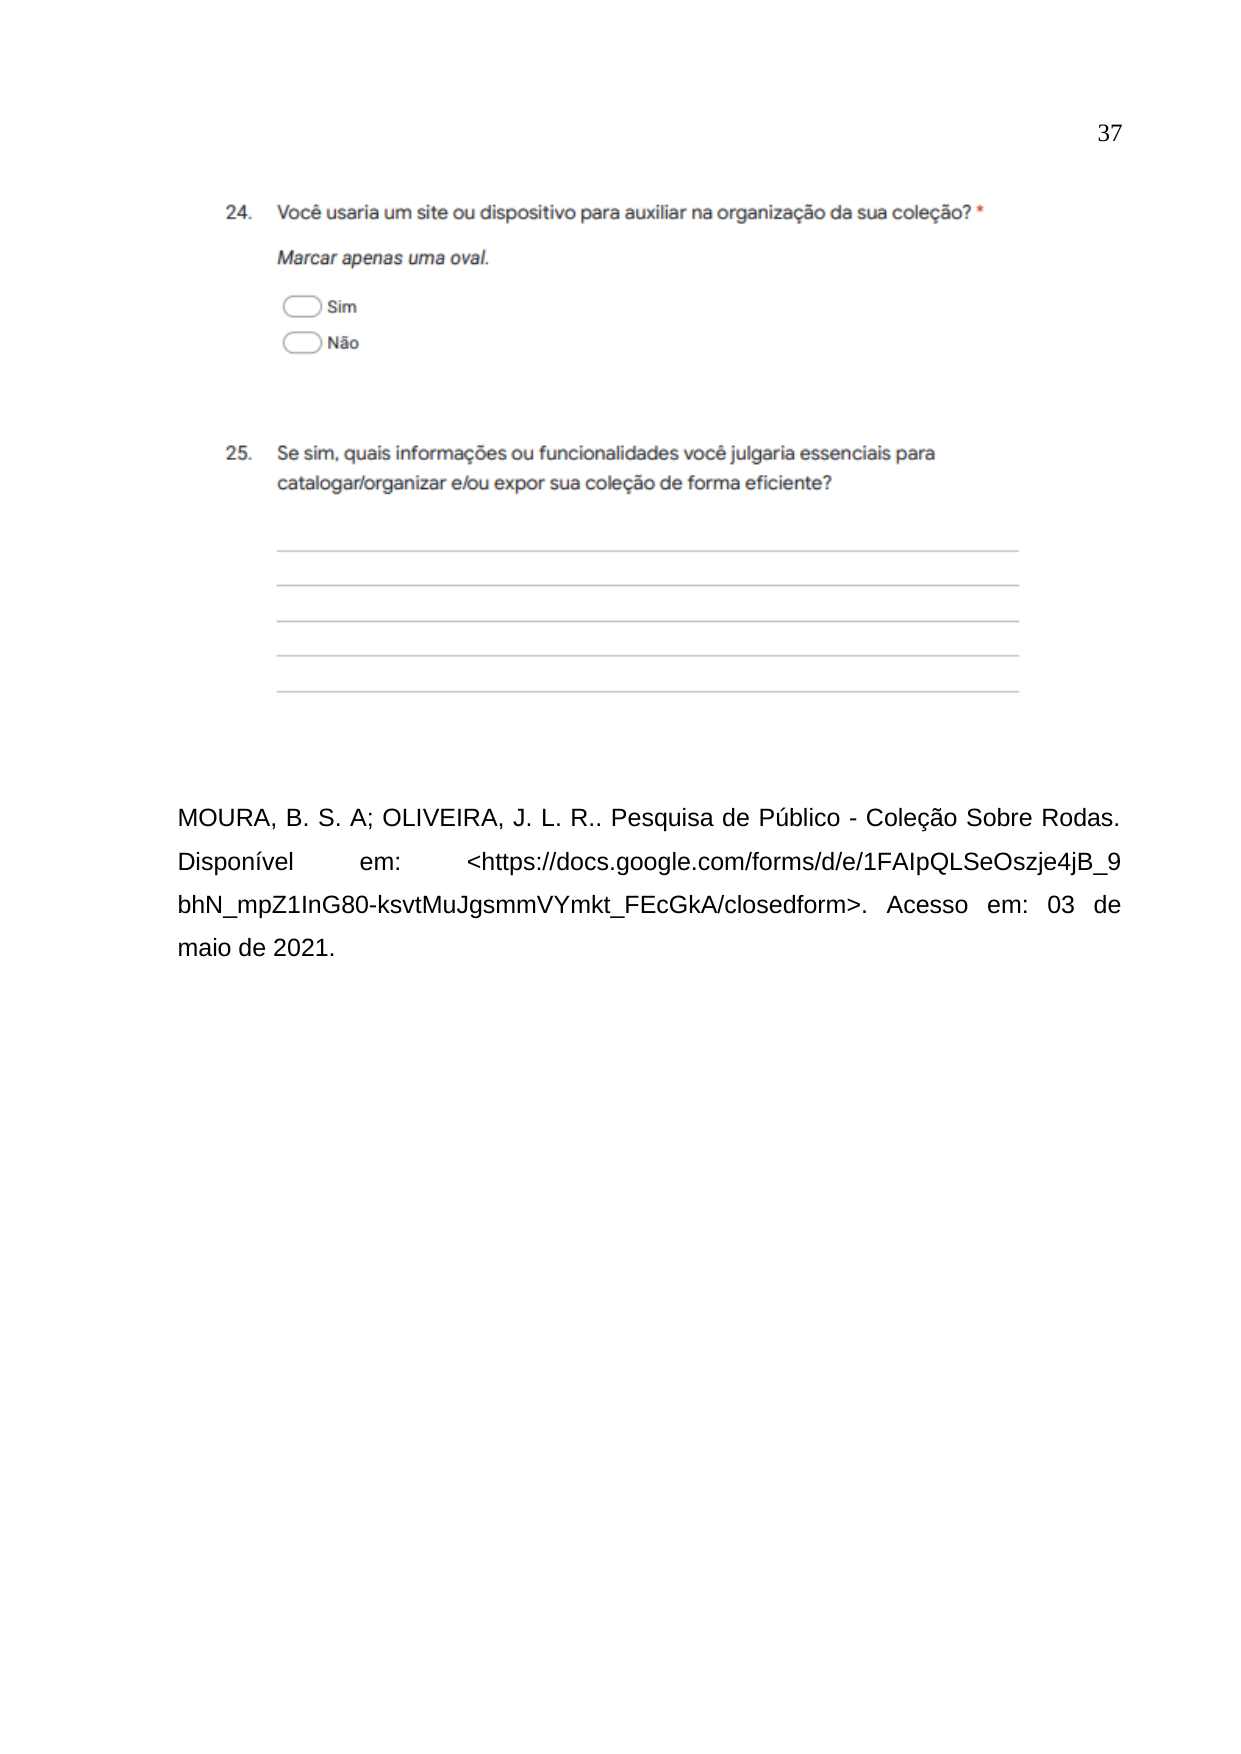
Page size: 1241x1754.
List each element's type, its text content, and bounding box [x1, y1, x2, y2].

text MOURA, B. S. A; OLIVEIRA, J. L. R.. Pesquisa de Público - Coleção Sobre Rodas. Disponível em: <https://docs.google.com/forms/d/e/1FAIpQLSeOszje4jB_9 bhN_mpZ1InG80-ksvtMuJgsmmVYmkt_FEcGkA/closedform>. Acesso em: 03 de maio de 2021. [177, 803, 1122, 962]
picture [177, 177, 1082, 721]
